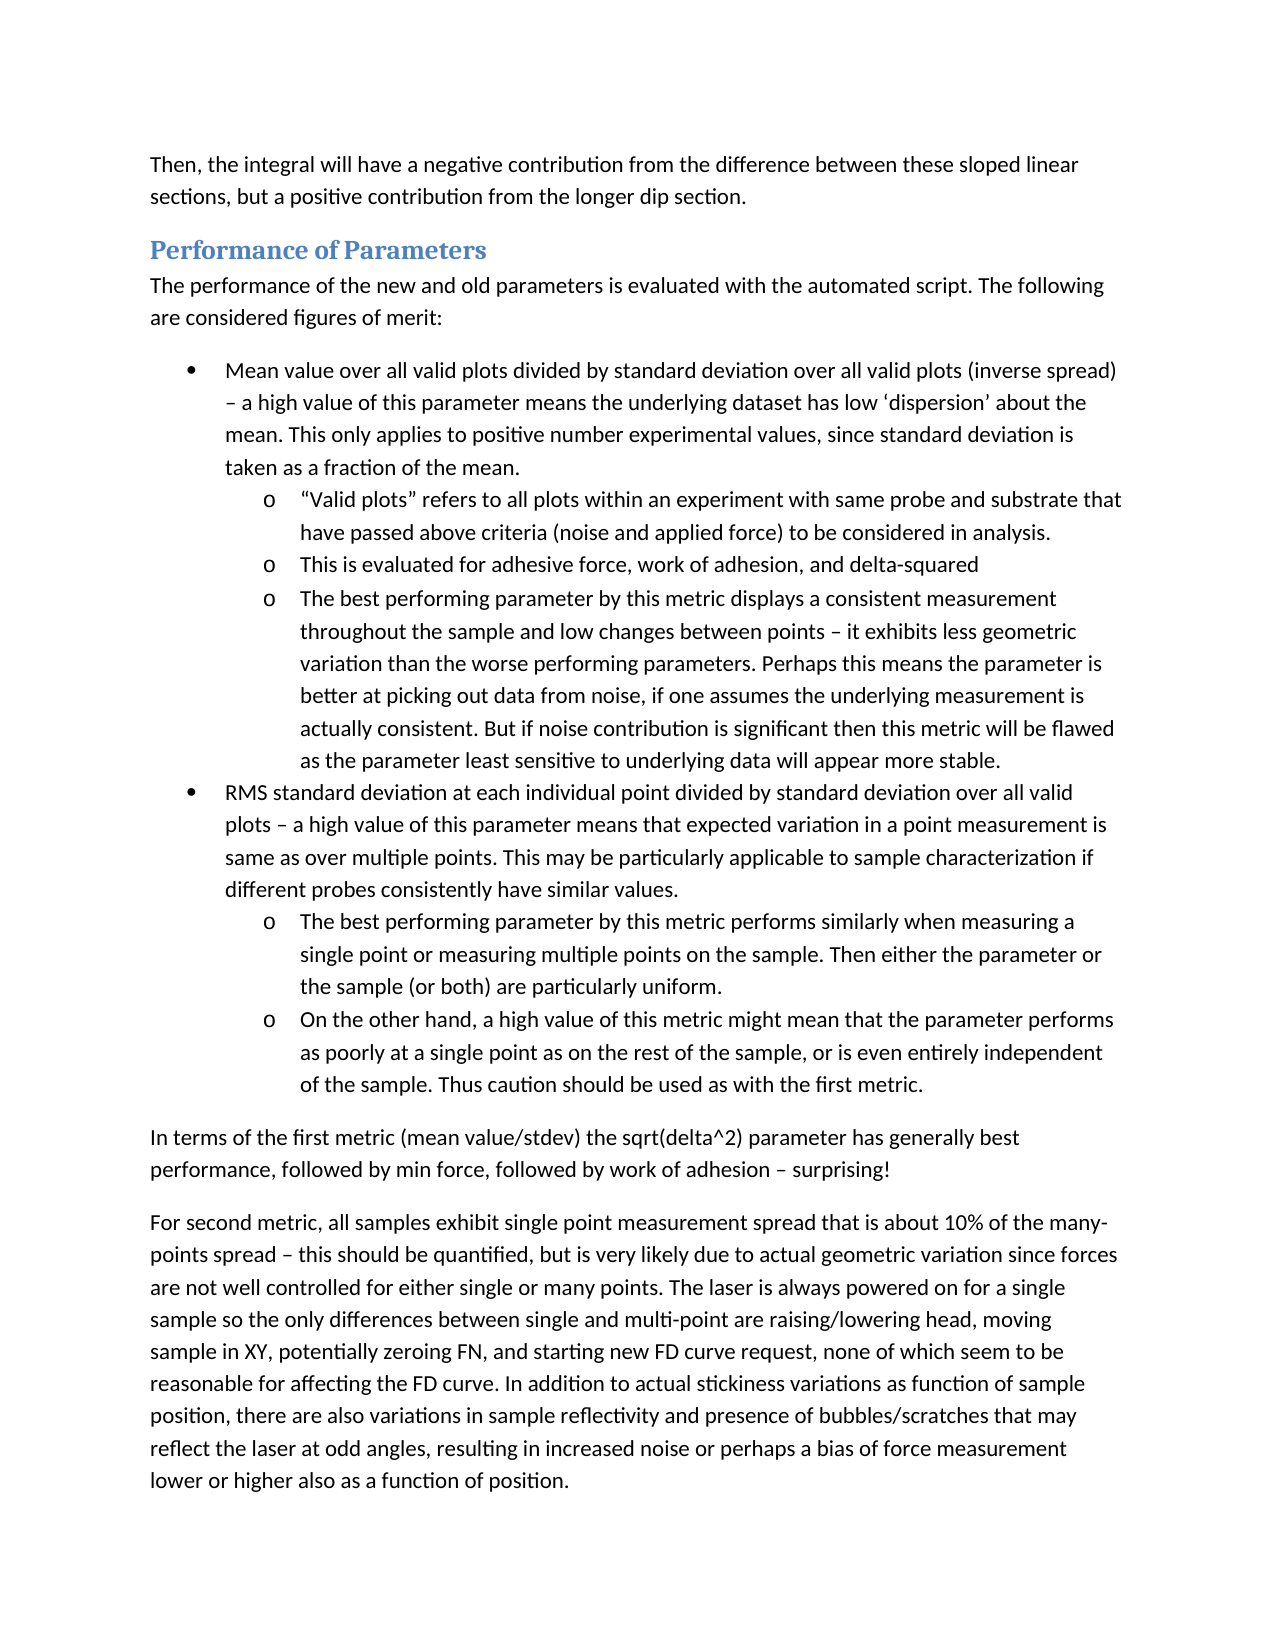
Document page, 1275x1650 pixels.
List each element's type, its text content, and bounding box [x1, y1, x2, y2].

list RMS standard deviation at each individual point divided by standard deviation over all valid plots – a high value of this parameter means that expected variation in a point measurement is same as over multiple points. This may be particularly applicable to sample characterization if different probes consistently have similar values. [187, 778, 1125, 903]
list The best performing parameter by this metric performs similarly when measuring a single point or measuring multiple points on the sample. Then either the parameter or the sample (or both) are particularly uniform. [262, 907, 1125, 1001]
list The best performing parameter by this metric displays a consistent measurement throughout the sample and low changes between points – it exhibits less geometric variation than the worse performing parameters. Perhaps this means the parameter is better at picking out data from noise, if one assumes the underlying measurement is actually consistent. But if noise contribution is significant then this metric will be flawed as the parameter least sensitive to underlying data will appear more stable. [262, 584, 1125, 774]
list Mean value over all valid plots divided by standard deviation over all valid plots (inverse spread) – a high value of this parameter means the underlying dataset has low ‘dispersion’ about the mean. This only applies to positive number experimental values, since standard deviation is taken as a fraction of the mean. [187, 356, 1125, 481]
list On the other hand, a high value of this metric might mean that the parameter performs as poorly at a single point as on the rest of the sample, or is even entirely independent of the sample. Thus caution should be used as with the first metric. [262, 1005, 1125, 1098]
subtitle Performance of Parameters [150, 235, 1125, 266]
text For second metric, all samples exhibit single point measurement spread that is about 10% of the many-points spread – this should be quantified, but is very likely due to actual geometric variation since forces are not well controlled for either single or many points. The laser is always powered on for a single sample so the only differences between single and multi-point are raising/lowering head, moving sample in XY, potentially zeroing FN, and starting new FD curve request, none of which seem to be reasonable for affecting the FD curve. In addition to actual stickiness variations as function of sample position, there are also variations in sample reflectivity and presence of bubbles/scratches that may reflect the laser at odd angles, resulting in increased noise or perhaps a bias of force measurement lower or higher also as a function of position. [150, 1208, 1125, 1494]
list This is evaluated for adhesive force, work of adhesion, and delta-squared [262, 550, 1125, 579]
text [150, 150, 1125, 210]
text In terms of the first metric (mean value/stdev) the sqrt(delta^2) parameter has generally best performance, followed by min force, followed by work of adhesion – surprising! [150, 1123, 1125, 1183]
text The performance of the new and old parameters is evaluated with the automated script. The following are considered figures of merit: [150, 271, 1125, 331]
list “Valid plots” refers to all plots within an experiment with same probe and substrate that have passed above criteria (noise and applied force) to be considered in analysis. [262, 485, 1125, 546]
